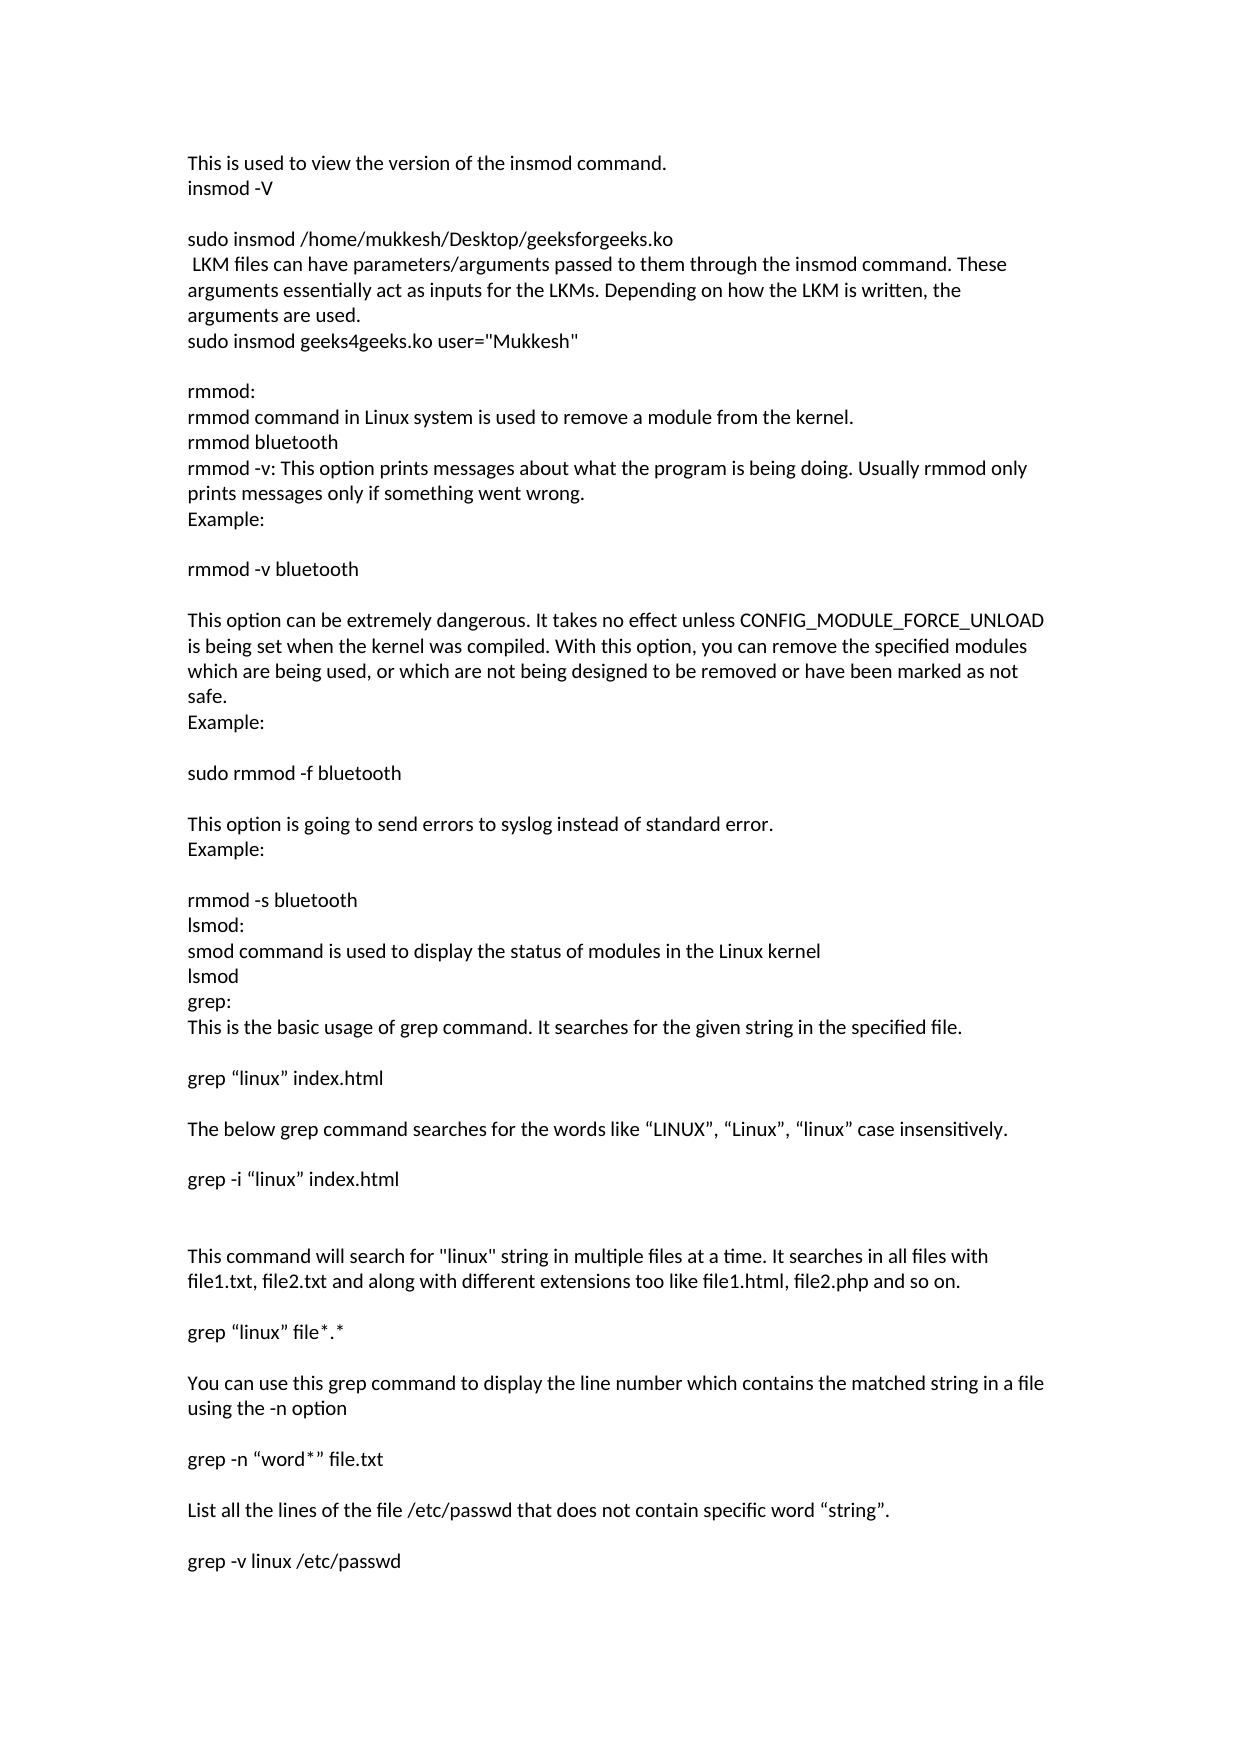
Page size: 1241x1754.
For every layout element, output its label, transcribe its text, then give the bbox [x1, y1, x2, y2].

text The below grep command searches for the words like “LINUX”, “Linux”, “linux” case insensitively. [187, 1116, 1053, 1141]
text grep “linux” file*.* [187, 1319, 1053, 1344]
text insmod -V [187, 175, 1053, 201]
text rmmod bluetooth [187, 429, 1053, 455]
text lsmod: [187, 912, 1053, 938]
text rmmod: [187, 379, 1053, 404]
text This option can be extremely dangerous. It takes no effect unless CONFIG_MODULE_FORCE_UNLOAD is being set when the kernel was compiled. With this option, you can remove the specified modules which are being used, or which are not being designed to be removed or have been marked as not safe. [187, 607, 1053, 709]
text This is the basic usage of grep command. It searches for the given string in the specified file. [187, 1014, 1053, 1039]
text This is used to view the version of the insmod command. [187, 150, 1053, 175]
text rmmod -v bluetooth [187, 557, 1053, 582]
text You can use this grep command to display the line number which contains the matched string in a file using the -n option [187, 1370, 1053, 1421]
text sudo rmmod -f bluetooth [187, 760, 1053, 785]
text Example: [187, 836, 1053, 862]
text grep: [187, 989, 1053, 1014]
text LKM files can have parameters/arguments passed to them through the insmod command. These arguments essentially act as inputs for the LKMs. Depending on how the LKM is written, the arguments are used. [187, 252, 1053, 328]
text grep -n “word*” file.txt [187, 1446, 1053, 1472]
text sudo insmod geeks4geeks.ko user="Mukkesh" [187, 328, 1053, 353]
text sudo insmod /home/mukkesh/Desktop/geeksforgeeks.ko [187, 226, 1053, 252]
text rmmod -s bluetooth [187, 887, 1053, 912]
text Example: [187, 709, 1053, 734]
text This option is going to send errors to syslog instead of standard error. [187, 811, 1053, 836]
text smod command is used to display the status of modules in the Linux kernel [187, 938, 1053, 963]
text Example: [187, 506, 1053, 531]
text rmmod command in Linux system is used to remove a module from the kernel. [187, 404, 1053, 429]
text grep -v linux /etc/passwd [187, 1548, 1053, 1573]
text This command will search for "linux" string in multiple files at a time. It searches in all files with file1.txt, file2.txt and along with different extensions too like file1.html, file2.php and so on. [187, 1243, 1053, 1294]
text List all the lines of the file /etc/passwd that does not contain specific word “string”. [187, 1497, 1053, 1522]
text grep -i “linux” index.html [187, 1167, 1053, 1192]
text lsmod [187, 963, 1053, 989]
text rmmod -v: This option prints messages about what the program is being doing. Usually rmmod only prints messages only if something went wrong. [187, 455, 1053, 506]
text grep “linux” index.html [187, 1065, 1053, 1090]
